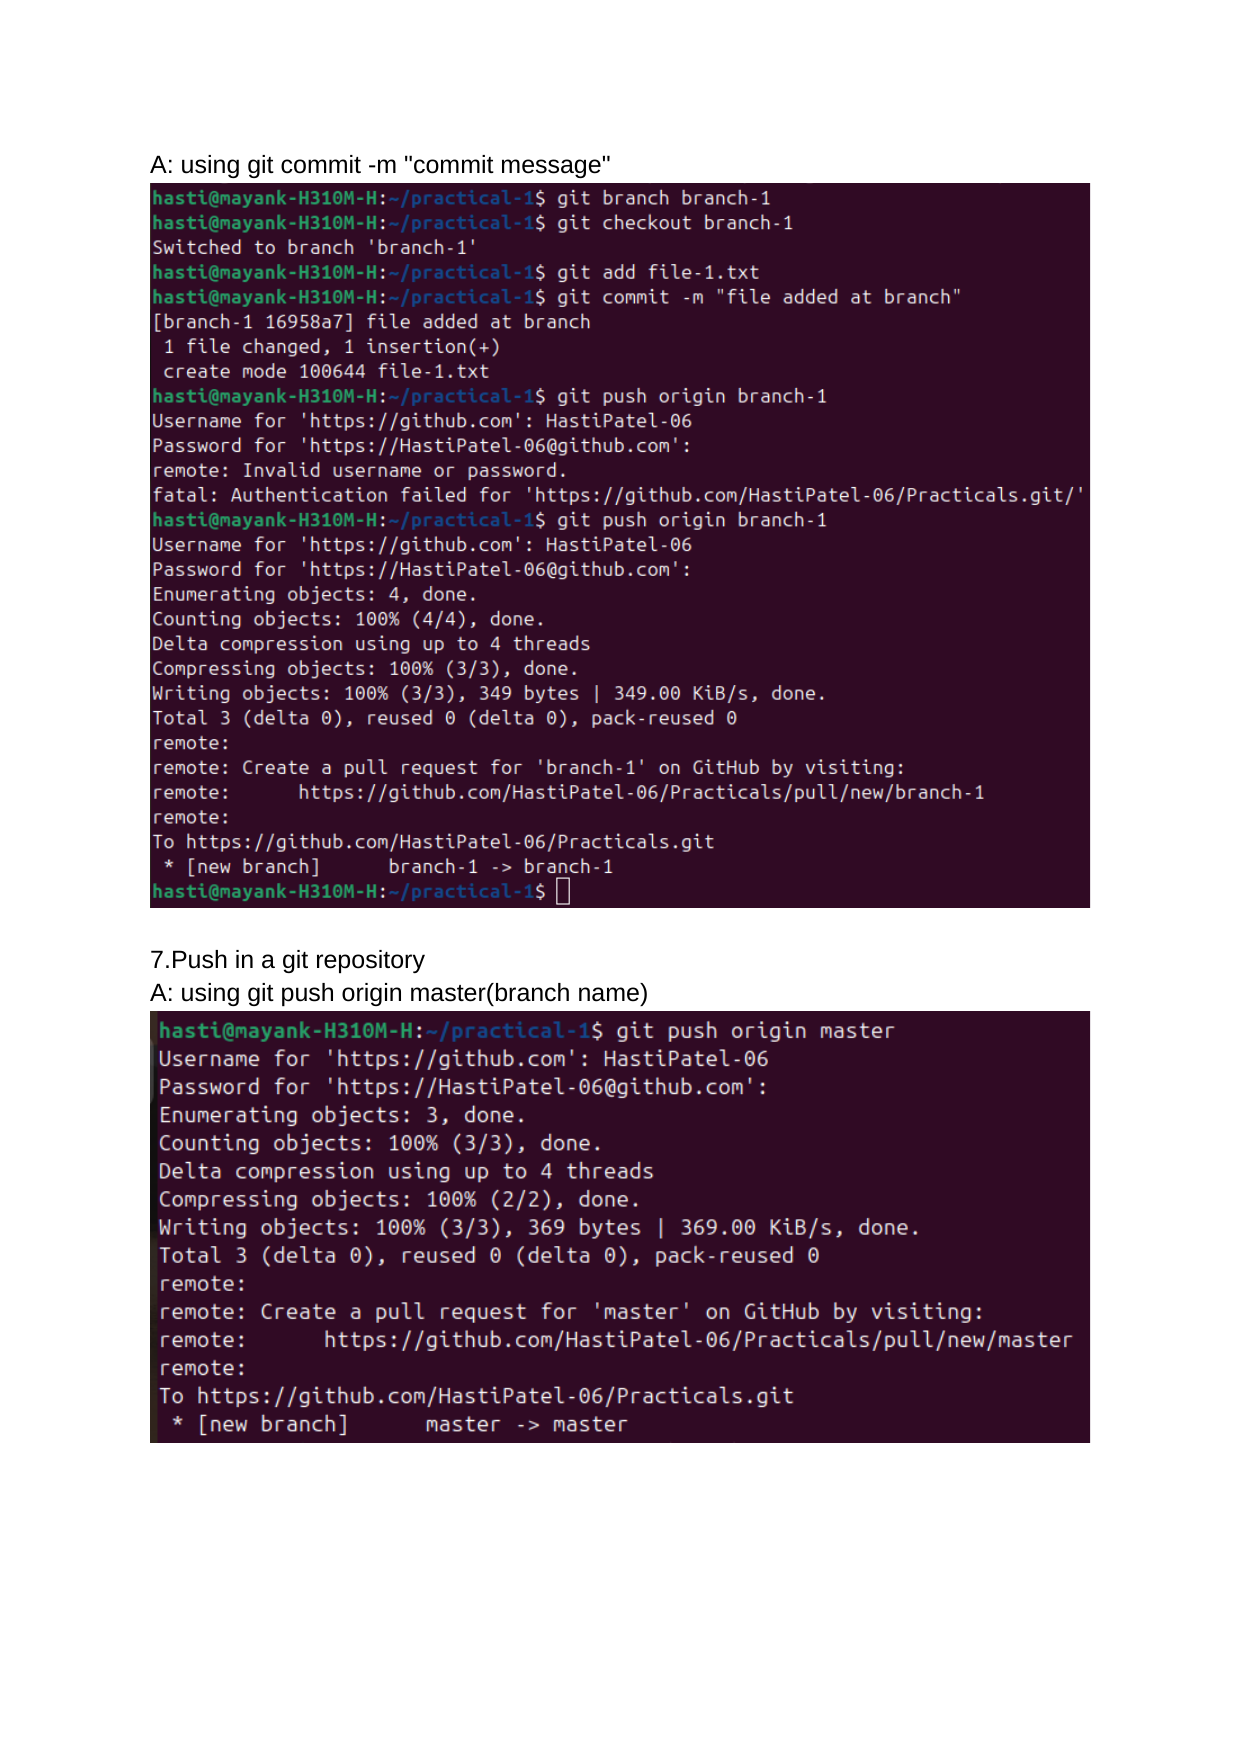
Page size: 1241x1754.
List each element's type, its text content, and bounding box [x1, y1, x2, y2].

text A: using git commit -m "commit message" [150, 150, 1090, 179]
text 7.Push in a git repository [150, 945, 1090, 974]
picture [150, 1011, 1091, 1443]
picture [150, 183, 1091, 908]
text A: using git push origin master(branch name) [150, 978, 1090, 1007]
